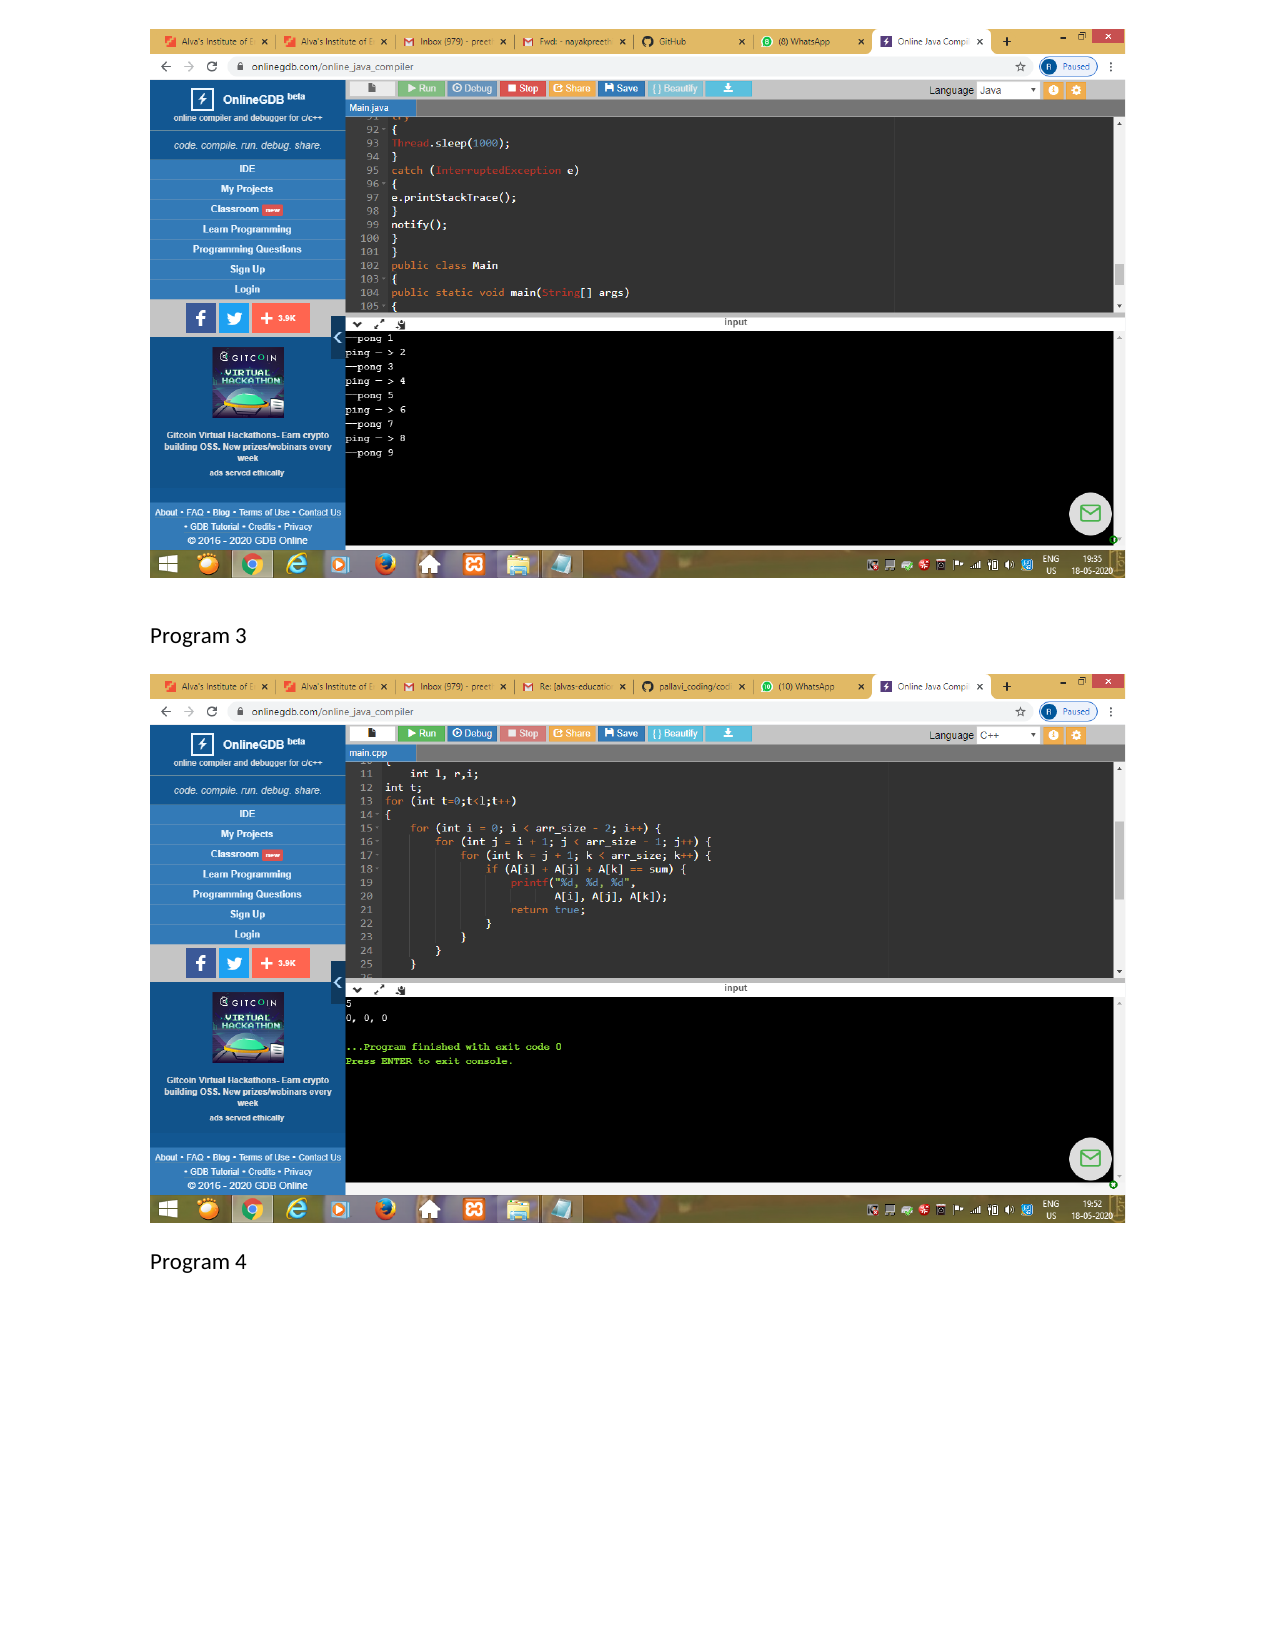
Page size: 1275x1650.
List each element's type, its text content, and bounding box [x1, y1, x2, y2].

text Program 3 [150, 578, 1125, 649]
picture [150, 674, 1125, 1223]
text Program 4 [150, 1247, 1125, 1276]
picture [150, 29, 1125, 578]
